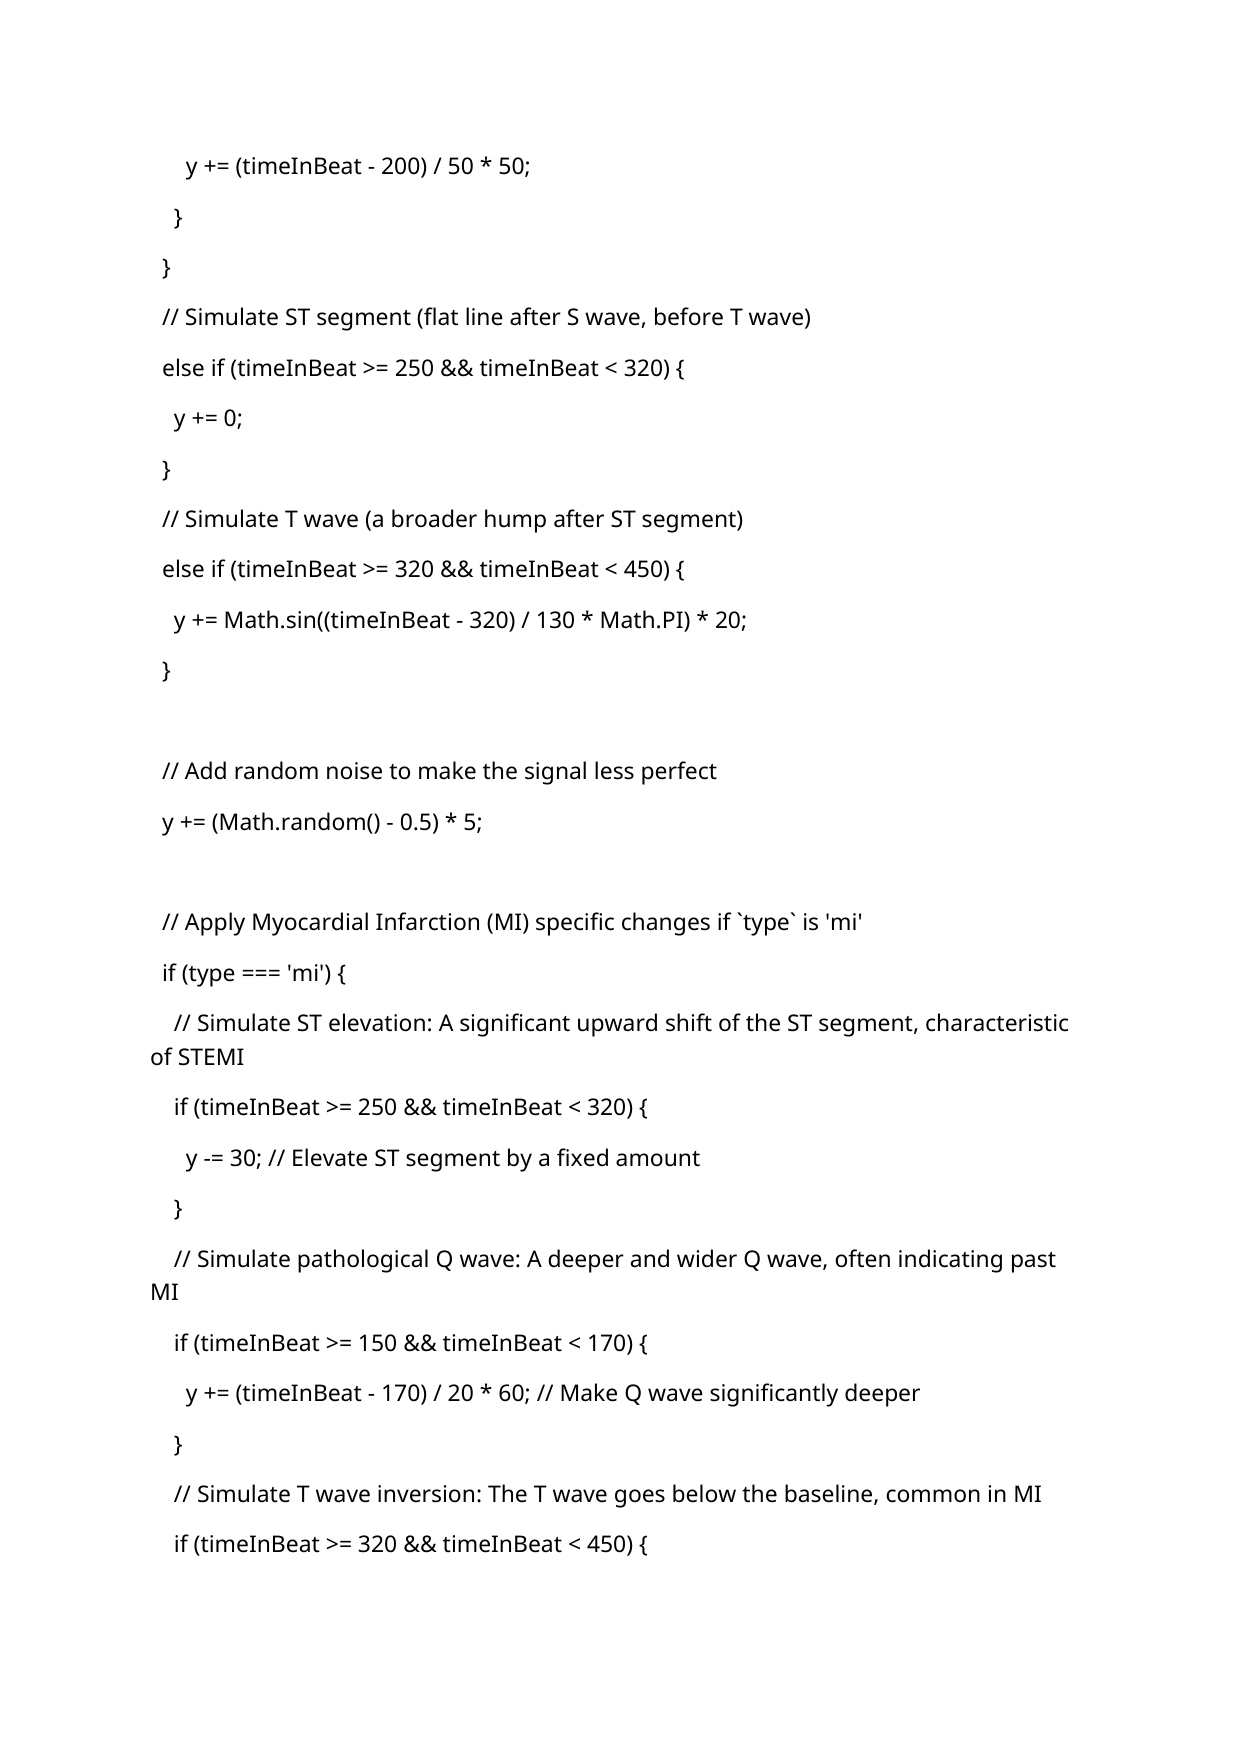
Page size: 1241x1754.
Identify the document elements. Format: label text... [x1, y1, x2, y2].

text y += 0; [150, 402, 1090, 433]
text } [150, 654, 1090, 685]
text y += (timeInBeat - 170) / 20 * 60; // Make Q wave significantly deeper [150, 1377, 1090, 1408]
text y += (Math.random() - 0.5) * 5; [150, 805, 1090, 837]
text y += Math.sin((timeInBeat - 320) / 130 * Math.PI) * 20; [150, 604, 1090, 635]
text else if (timeInBeat >= 320 && timeInBeat < 450) { [150, 553, 1090, 584]
text // Apply Myocardial Infarction (MI) specific changes if `type` is 'mi' [150, 906, 1090, 937]
text y += (timeInBeat - 200) / 50 * 50; [150, 150, 1090, 181]
text } [150, 1192, 1090, 1223]
text // Simulate T wave (a broader hump after ST segment) [150, 503, 1090, 534]
text else if (timeInBeat >= 250 && timeInBeat < 320) { [150, 352, 1090, 383]
text if (timeInBeat >= 150 && timeInBeat < 170) { [150, 1327, 1090, 1358]
text } [150, 251, 1090, 282]
text y -= 30; // Elevate ST segment by a fixed amount [150, 1142, 1090, 1173]
text // Simulate ST segment (flat line after S wave, before T wave) [150, 301, 1090, 332]
text } [150, 452, 1090, 484]
text // Add random noise to make the signal less perfect [150, 755, 1090, 786]
text // Simulate T wave inversion: The T wave goes below the baseline, common in MI [150, 1478, 1090, 1509]
text // Simulate ST elevation: A significant upward shift of the ST segment, characteristic of STEMI [150, 1007, 1090, 1072]
text } [150, 1427, 1090, 1459]
text if (type === 'mi') { [150, 957, 1090, 988]
text if (timeInBeat >= 320 && timeInBeat < 450) { [150, 1528, 1090, 1559]
text // Simulate pathological Q wave: A deeper and wider Q wave, often indicating past MI [150, 1242, 1090, 1307]
text } [150, 200, 1090, 232]
text if (timeInBeat >= 250 && timeInBeat < 320) { [150, 1091, 1090, 1122]
